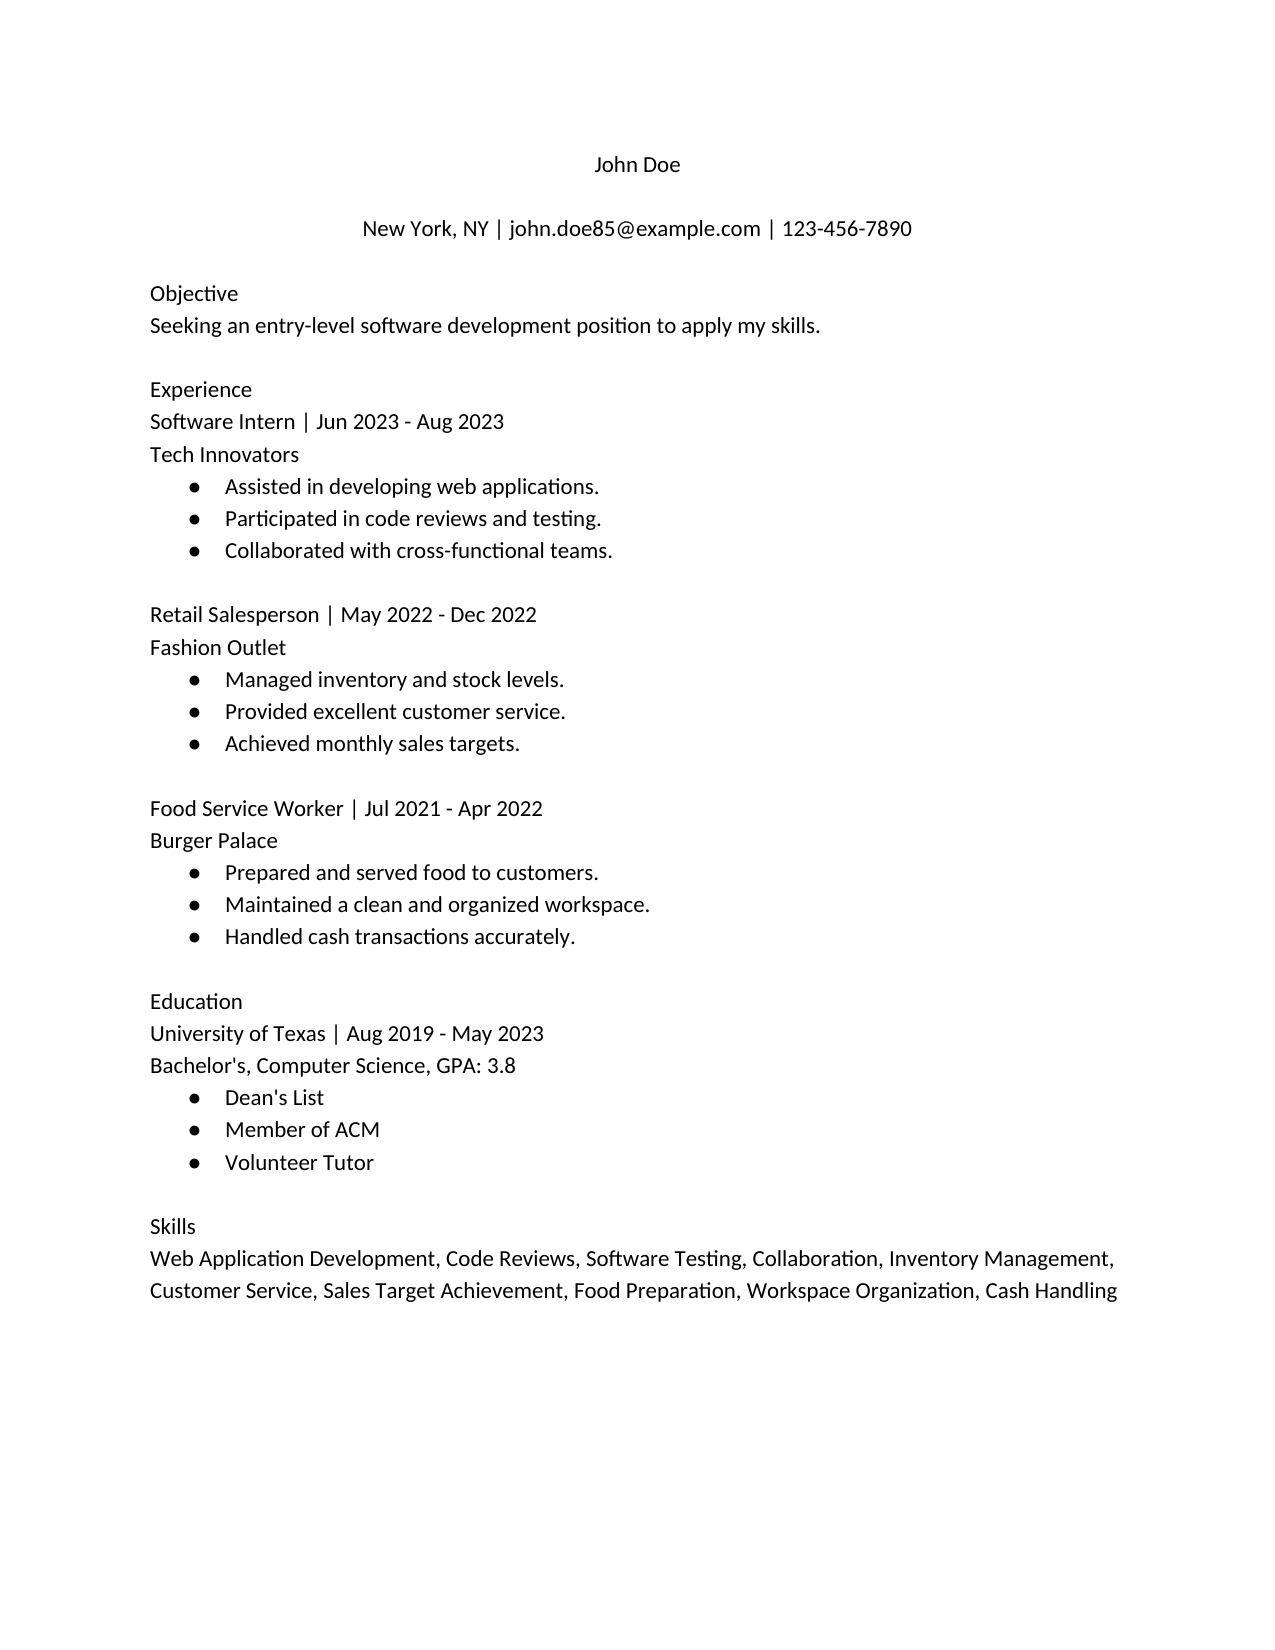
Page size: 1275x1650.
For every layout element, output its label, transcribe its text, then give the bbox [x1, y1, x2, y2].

text New York, NY | john.doe85@example.com | 123-456-7890 [150, 214, 1125, 242]
text Web Application Development, Code Reviews, Software Testing, Collaboration, Inventory Management, Customer Service, Sales Target Achievement, Food Preparation, Workspace Organization, Cash Handling [150, 1244, 1125, 1304]
list Dean's List [187, 1083, 1125, 1111]
text Tech Innovators [150, 440, 1125, 468]
text Retail Salesperson | May 2022 - Dec 2022 [150, 601, 1125, 629]
list Member of ACM [187, 1116, 1125, 1144]
text Burger Palace [150, 826, 1125, 854]
list Assisted in developing web applications. [187, 472, 1125, 500]
list Managed inventory and stock levels. [187, 665, 1125, 693]
text Skills [150, 1212, 1125, 1240]
text Seeking an entry-level software development position to apply my skills. [150, 311, 1125, 339]
list Handled cash transactions accurately. [187, 922, 1125, 951]
list Collaborated with cross-functional teams. [187, 536, 1125, 564]
text Fashion Outlet [150, 633, 1125, 661]
text Objective [150, 279, 1125, 307]
list Achieved monthly sales targets. [187, 729, 1125, 757]
text Experience [150, 375, 1125, 403]
list Prepared and served food to customers. [187, 858, 1125, 886]
text Software Intern | Jun 2023 - Aug 2023 [150, 407, 1125, 436]
list Volunteer Tutor [187, 1148, 1125, 1176]
text Food Service Worker | Jul 2021 - Apr 2022 [150, 794, 1125, 822]
text Education [150, 987, 1125, 1015]
text John Doe [150, 150, 1125, 178]
list Provided excellent customer service. [187, 697, 1125, 725]
text University of Texas | Aug 2019 - May 2023 [150, 1019, 1125, 1047]
text Bachelor's, Computer Science, GPA: 3.8 [150, 1051, 1125, 1079]
list Maintained a clean and organized workspace. [187, 890, 1125, 918]
list Participated in code reviews and testing. [187, 504, 1125, 532]
